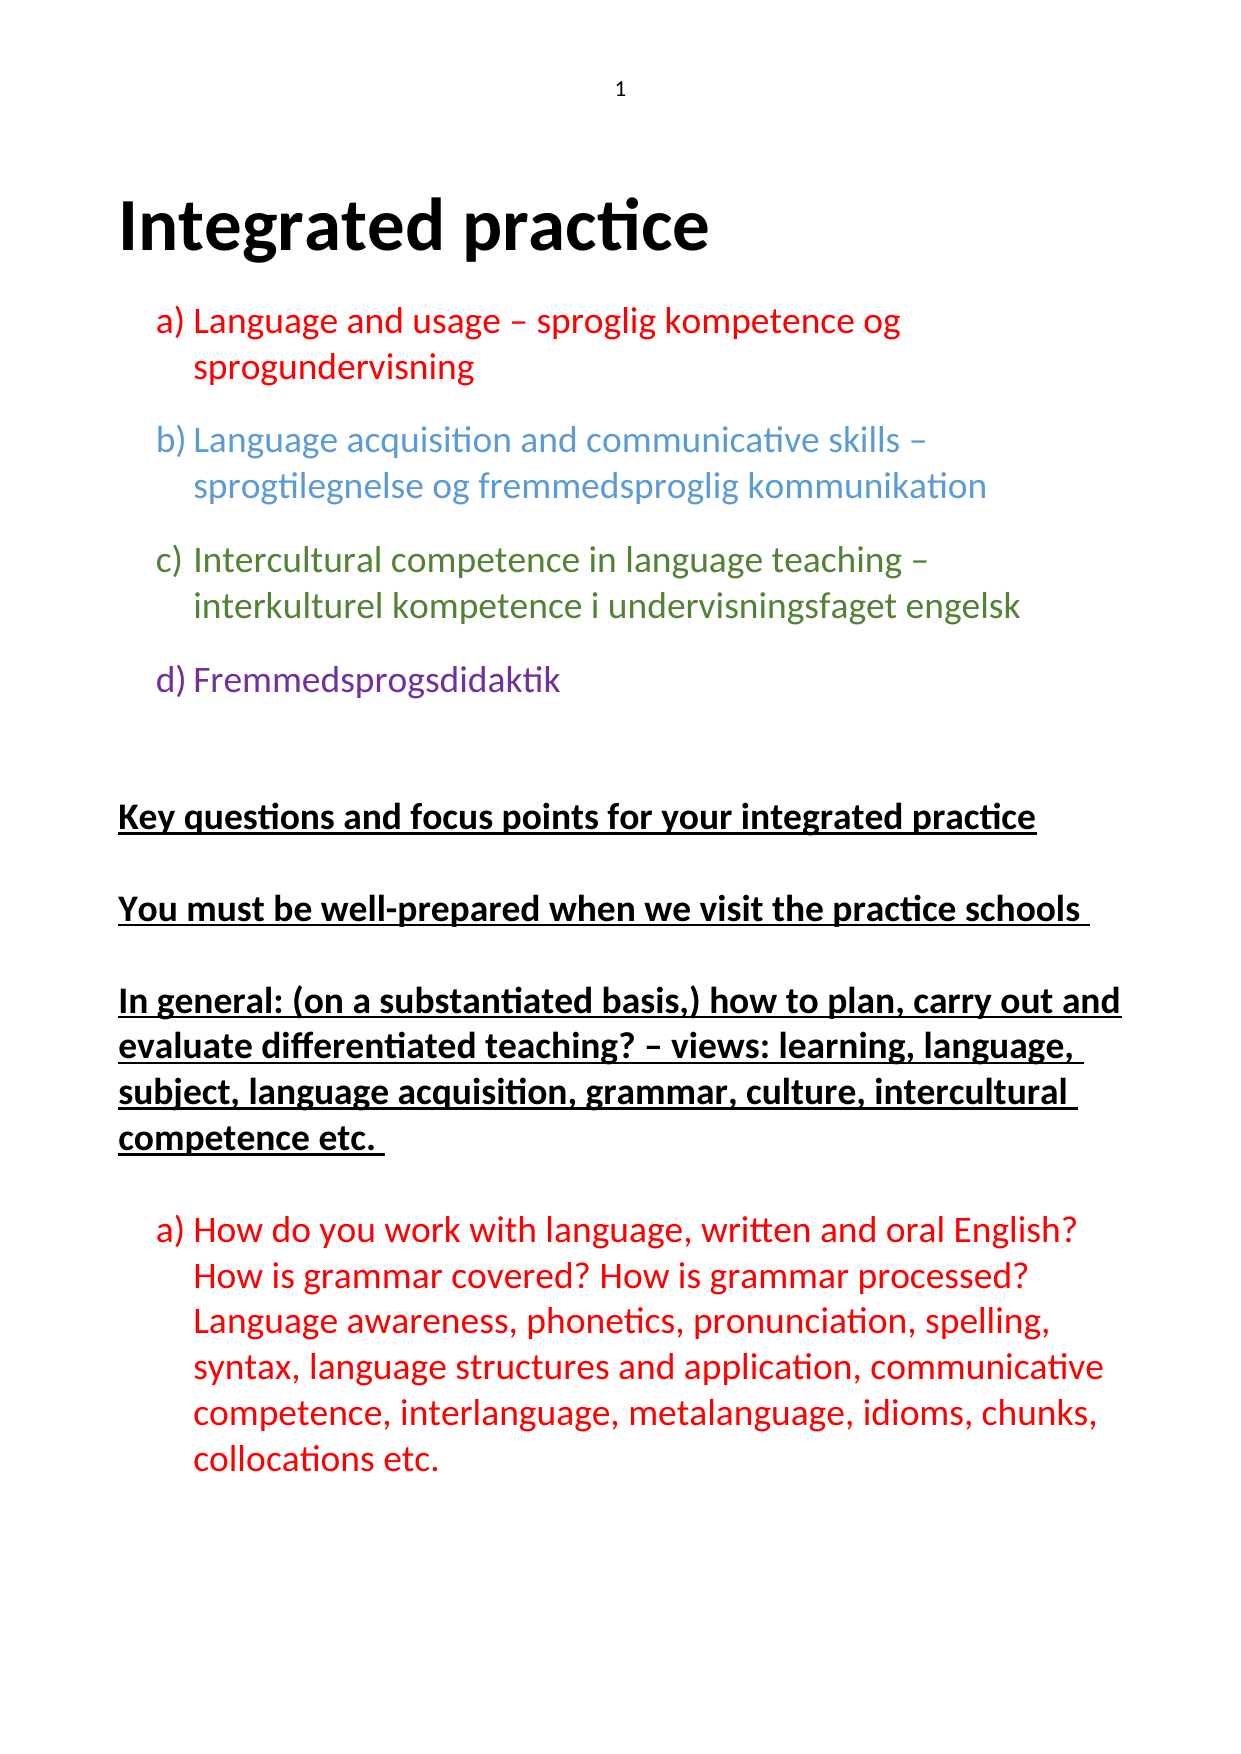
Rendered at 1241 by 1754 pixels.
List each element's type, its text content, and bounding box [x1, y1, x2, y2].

text In general: (on a substantiated basis,) how to plan, carry out and evaluate differentiated teaching? – views: learning, language, subject, language acquisition, grammar, culture, intercultural competence etc. [118, 1018, 1122, 1160]
text In general: (on a substantiated basis,) how to plan, carry out and evaluate differentiated teaching? – views: learning, language, subject, language acquisition, grammar, culture, intercultural competence etc. [118, 977, 1122, 1016]
text Integrated practice [118, 177, 1122, 269]
text Key questions and focus points for your integrated practice [118, 793, 1122, 839]
list Language and usage – sproglig kompetence og sprogundervisning [156, 297, 1122, 388]
list Language acquisition and communicative skills – sprogtilegnelse og fremmedsproglig kommunikation [156, 416, 1122, 508]
list How do you work with language, written and oral English? How is grammar covered? How is grammar processed? Language awareness, phonetics, pronunciation, spelling, syntax, language structures and application, communicative competence, interlanguage, metalanguage, idioms, chunks, collocations etc. [156, 1206, 1122, 1481]
text You must be well-prepared when we visit the practice schools [118, 885, 1122, 931]
list Intercultural competence in language teaching – interkulturel kompetence i undervisningsfaget engelsk [156, 536, 1122, 628]
list Fremmedsprogsdidaktik [156, 656, 1122, 702]
